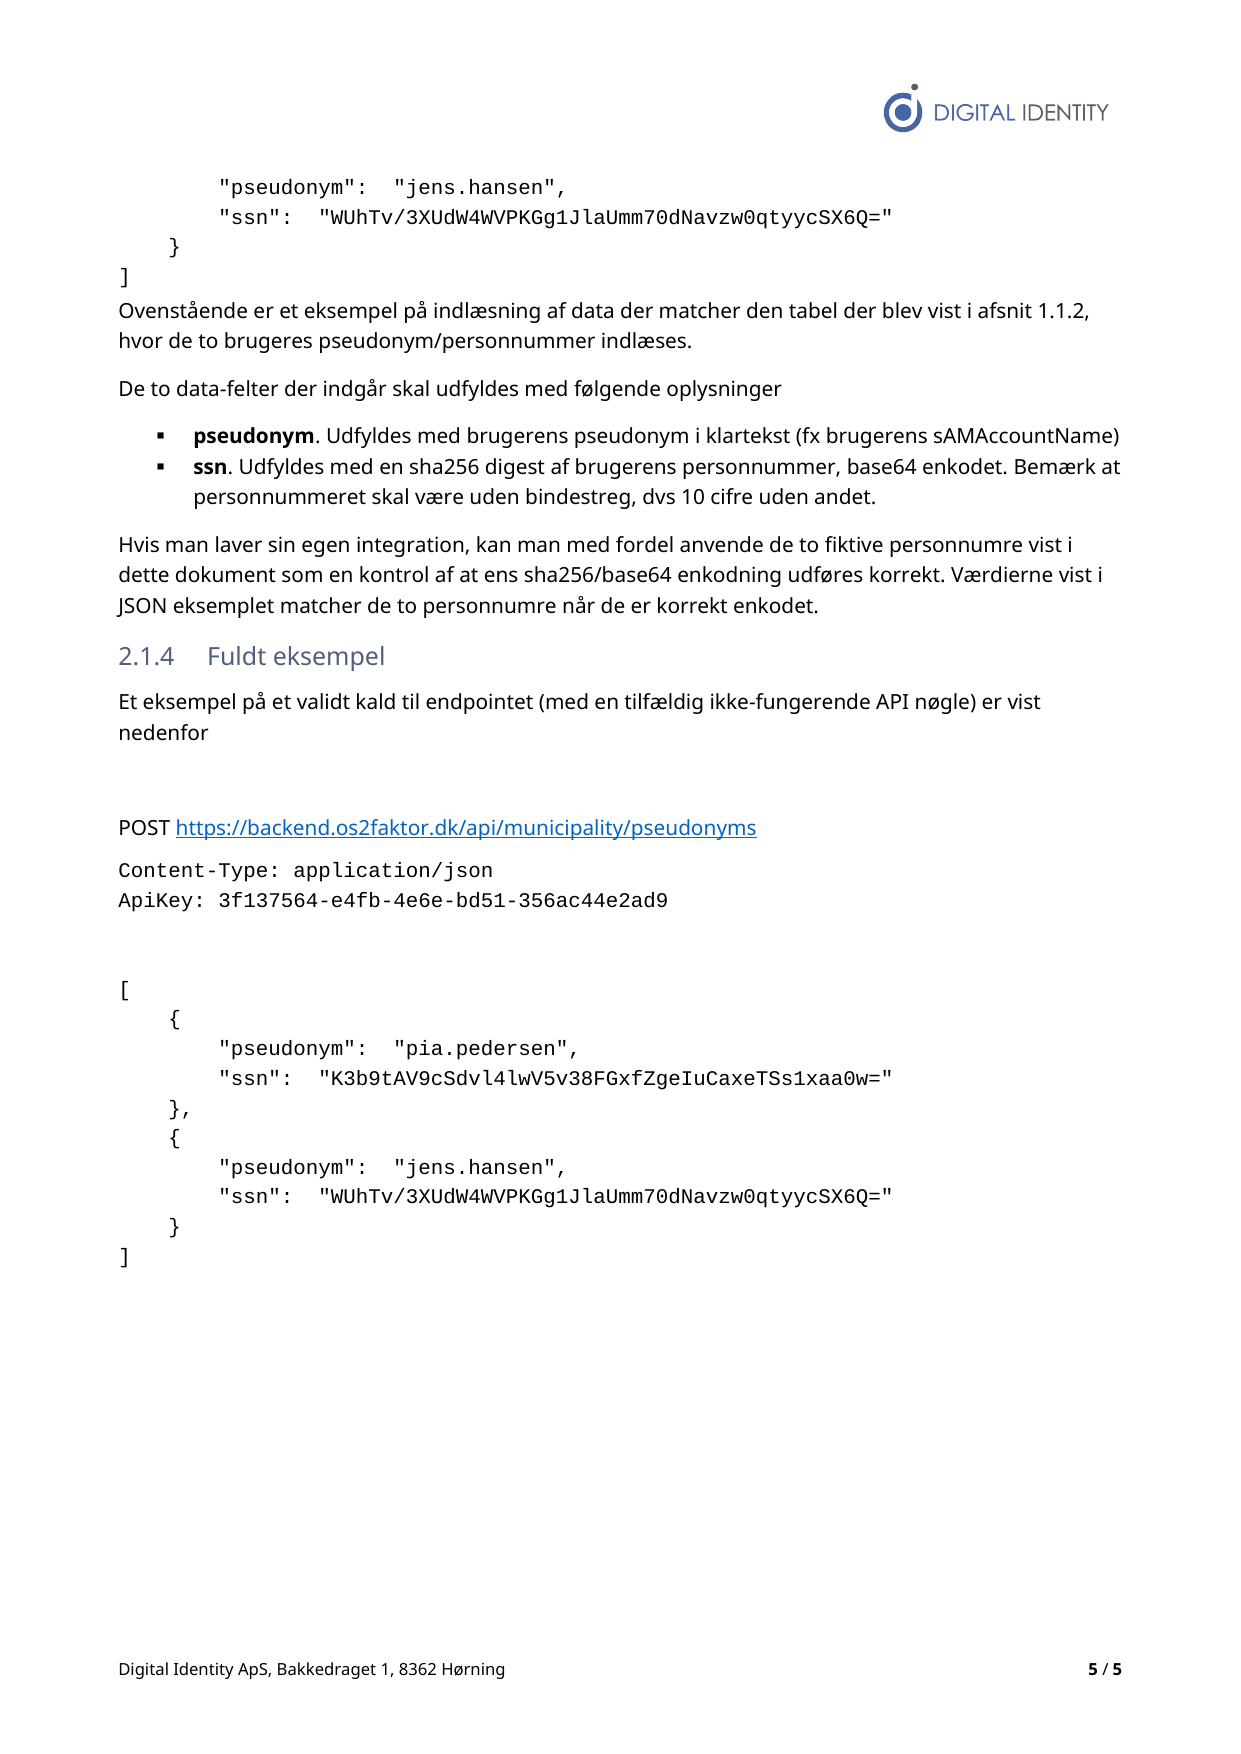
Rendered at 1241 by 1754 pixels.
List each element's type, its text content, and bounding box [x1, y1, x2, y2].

text "pseudonym": "pia.pedersen", [118, 1038, 1122, 1062]
text "pseudonym": "jens.hansen", [118, 177, 1122, 201]
text POST https://backend.os2faktor.dk/api/municipality/pseudonyms [118, 813, 1122, 841]
text Content-Type: application/json [118, 860, 1122, 884]
text "ssn": "WUhTv/3XUdW4WVPKGg1JlaUmm70dNavzw0qtyycSX6Q=" [118, 1187, 1122, 1210]
text { [118, 1127, 1122, 1151]
text Ovenstående er et eksempel på indlæsning af data der matcher den tabel der blev vist i afsnit 1.1.2, hvor de to brugeres pseudonym/personnummer indlæses. [118, 296, 1122, 355]
text ApiKey: 3f137564-e4fb-4e6e-bd51-356ac44e2ad9 [118, 890, 1122, 913]
list pseudonym. Udfyldes med brugerens pseudonym i klartekst (fx brugerens sAMAccountName) [156, 421, 1122, 449]
text } [118, 237, 1122, 260]
text Hvis man laver sin egen integration, kan man med fordel anvende de to fiktive personnumre vist i dette dokument som en kontrol af at ens sha256/base64 enkodning udføres korrekt. Værdierne vist i JSON eksemplet matcher de to personnumre når de er korrekt enkodet. [118, 530, 1122, 619]
text "pseudonym": "jens.hansen", [118, 1157, 1122, 1181]
text [ [118, 979, 1122, 1002]
text } [118, 1216, 1122, 1240]
picture [864, 73, 1123, 145]
text ] [118, 1246, 1122, 1269]
text ] [118, 266, 1122, 290]
text Et eksempel på et validt kald til endpointet (med en tilfældig ikke-fungerende API nøgle) er vist nedenfor [118, 687, 1122, 747]
text }, [118, 1097, 1122, 1121]
text "ssn": "K3b9tAV9cSdvl4lwV5v38FGxfZgeIuCaxeTSs1xaa0w=" [118, 1068, 1122, 1091]
text { [118, 1008, 1122, 1032]
text De to data-felter der indgår skal udfyldes med følgende oplysninger [118, 374, 1122, 402]
list ssn. Udfyldes med en sha256 digest af brugerens personnummer, base64 enkodet. Bemærk at personnummeret skal være uden bindestreg, dvs 10 cifre uden andet. [156, 452, 1122, 511]
subtitle Fuldt eksempel [118, 638, 1122, 672]
text "ssn": "WUhTv/3XUdW4WVPKGg1JlaUmm70dNavzw0qtyycSX6Q=" [118, 207, 1122, 231]
